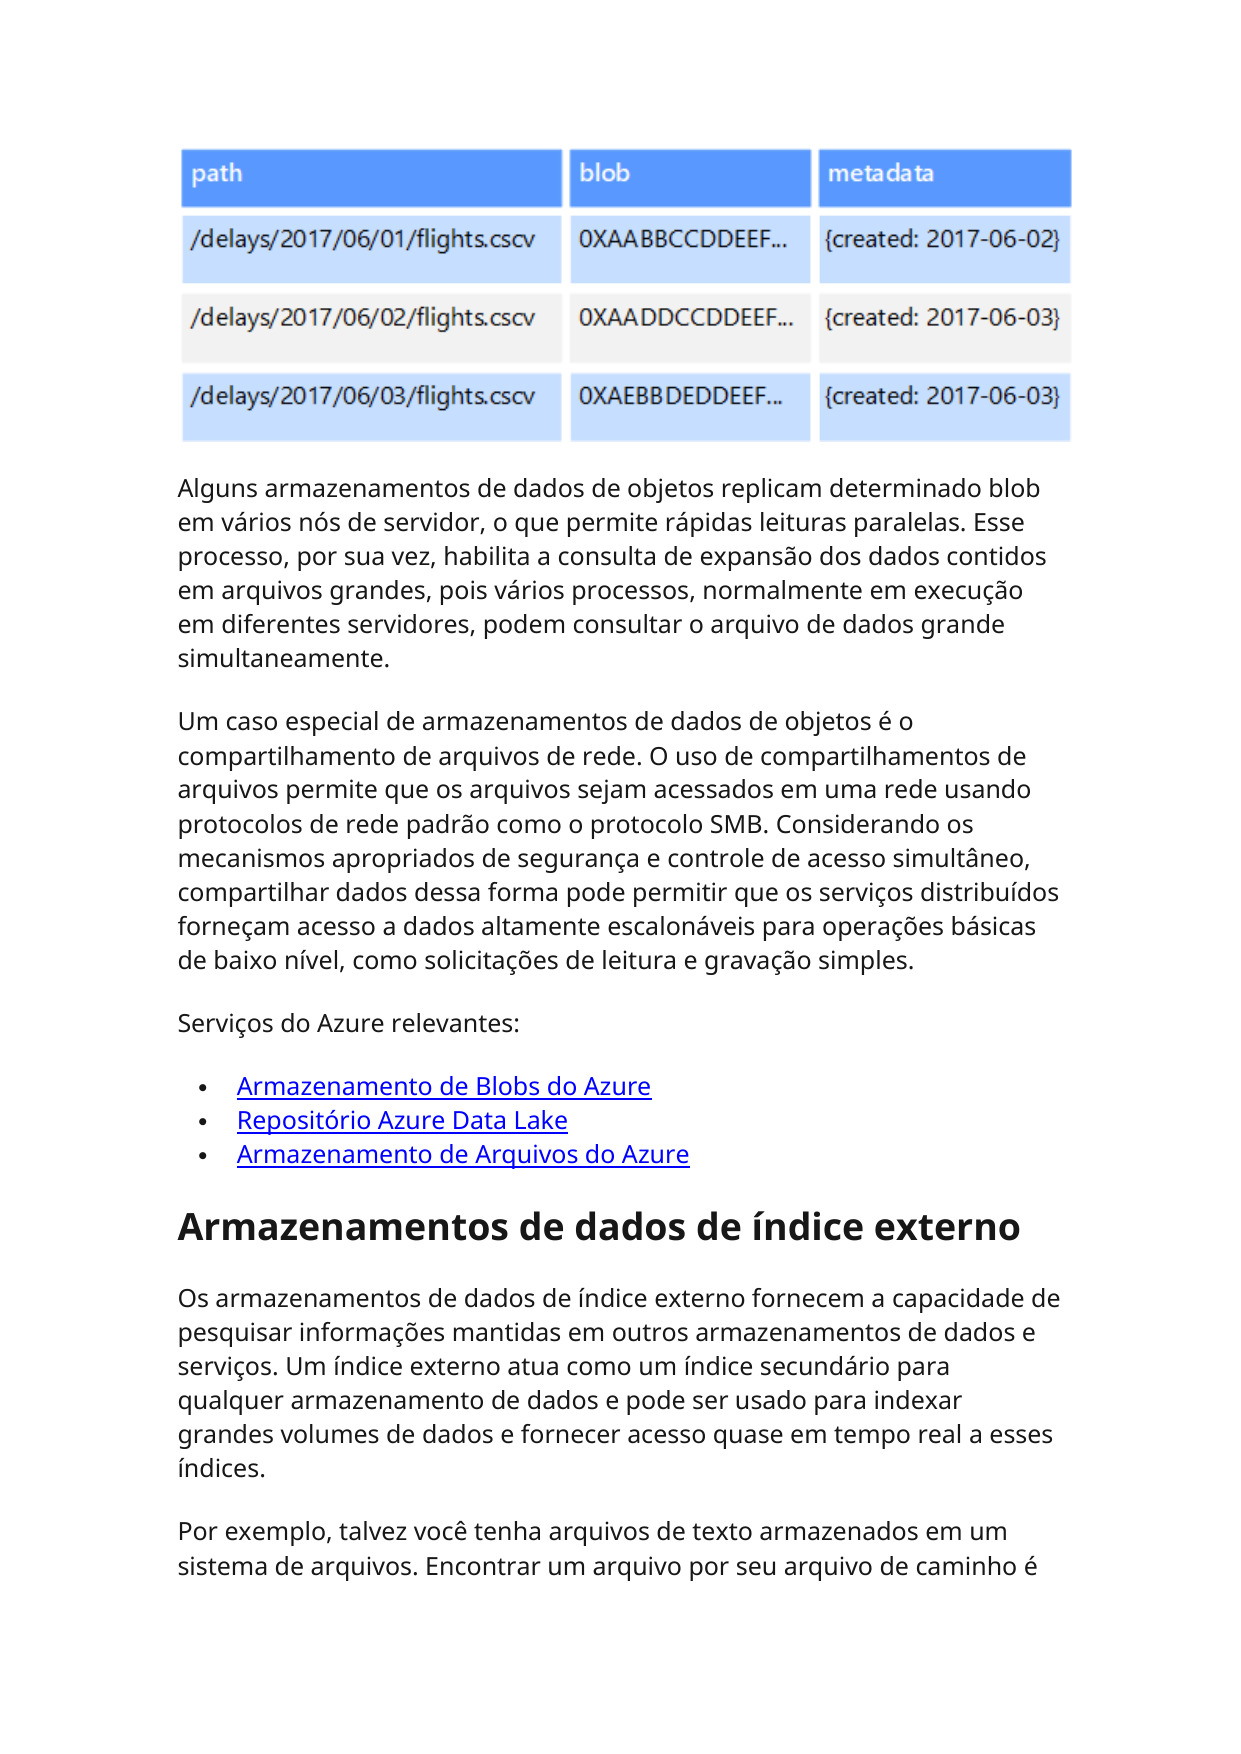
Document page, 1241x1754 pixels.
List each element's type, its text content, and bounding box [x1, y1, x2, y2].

text Serviços do Azure relevantes: [177, 1006, 1063, 1040]
text Um caso especial de armazenamentos de dados de objetos é o compartilhamento de arquivos de rede. O uso de compartilhamentos de arquivos permite que os arquivos sejam acessados em uma rede usando protocolos de rede padrão como o protocolo SMB. Considerando os mecanismos apropriados de segurança e controle de acesso simultâneo, compartilhar dados dessa forma pode permitir que os serviços distribuídos forneçam acesso a dados altamente escalonáveis para operações básicas de baixo nível, como solicitações de leitura e gravação simples. [177, 704, 1063, 977]
list Armazenamento de Arquivos do Azure [199, 1137, 1063, 1171]
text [177, 1514, 1063, 1582]
text Alguns armazenamentos de dados de objetos replicam determinado blob em vários nós de servidor, o que permite rápidas leituras paralelas. Esse processo, por sua vez, habilita a consulta de expansão dos dados contidos em arquivos grandes, pois vários processos, normalmente em execução em diferentes servidores, podem consultar o arquivo de dados grande simultaneamente. [177, 471, 1063, 675]
list Repositório Azure Data Lake [199, 1103, 1063, 1137]
list Armazenamento de Blobs do Azure [199, 1069, 1063, 1103]
text Os armazenamentos de dados de índice externo fornecem a capacidade de pesquisar informações mantidas em outros armazenamentos de dados e serviços. Um índice externo atua como um índice secundário para qualquer armazenamento de dados e pode ser usado para indexar grandes volumes de dados e fornecer acesso quase em tempo real a esses índices. [177, 1281, 1063, 1485]
picture [177, 147, 1074, 442]
text Armazenamentos de dados de índice externo [177, 1200, 1063, 1251]
